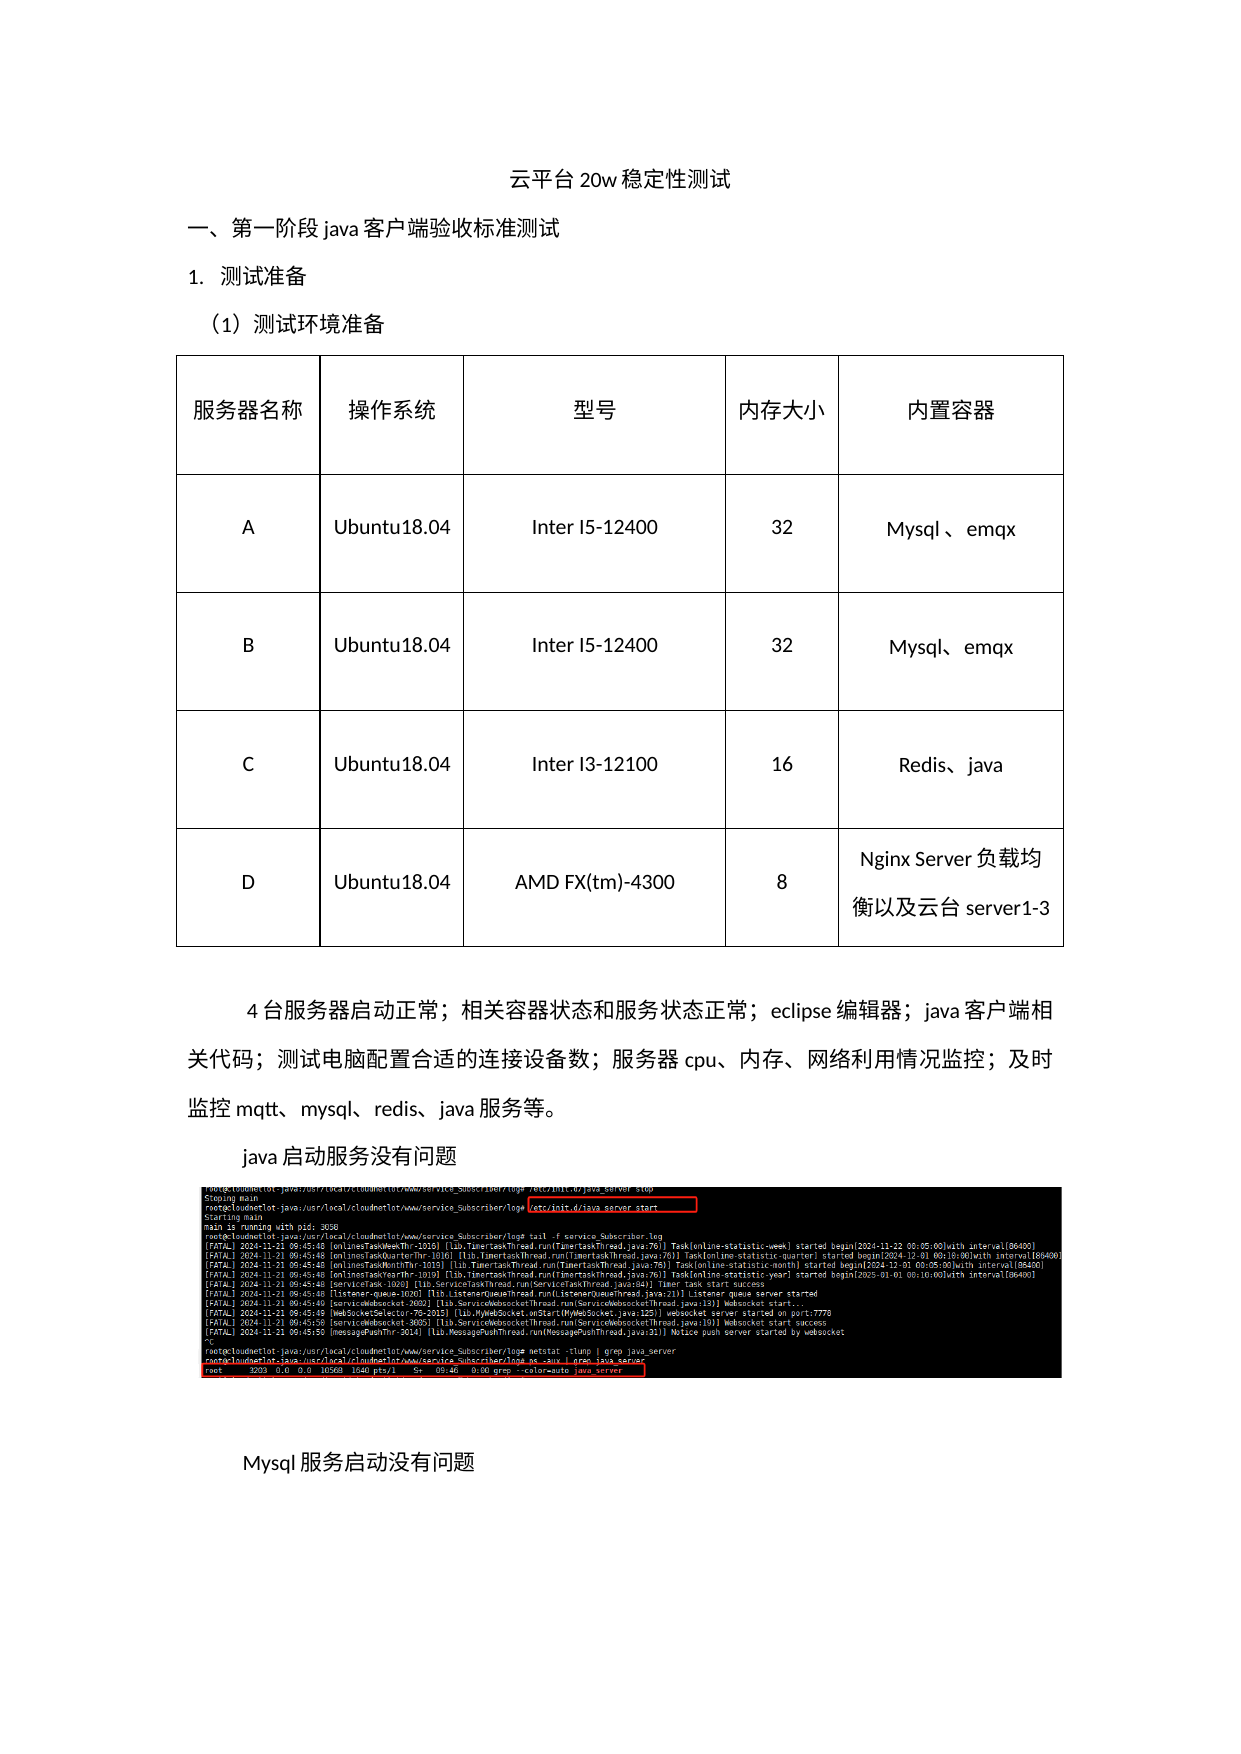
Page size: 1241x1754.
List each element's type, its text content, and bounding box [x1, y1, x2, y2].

table_cell AMD FX(tm)-4300 [464, 829, 725, 946]
table_header 操作系统 [321, 356, 463, 473]
table_cell Ubuntu18.04 [321, 829, 463, 946]
list 测试环境准备 [199, 307, 1053, 339]
table_cell 8 [726, 829, 838, 946]
text 4台服务器启动正常；相关容器状态和服务状态正常；eclipse编辑器；java客户端相关代码；测试电脑配置合适的连接设备数；服务器cpu、内存、网络利用情况监控；及时监控mqtt、mysql、redis、java服务等。 [187, 993, 1053, 1123]
table_cell Inter I3-12100 [464, 711, 725, 828]
table_header 服务器名称 [177, 356, 319, 473]
table_cell Redis、java [839, 711, 1063, 828]
table_cell Inter I5-12400 [464, 475, 725, 592]
table_cell B [177, 593, 319, 710]
picture [198, 1187, 1062, 1378]
table_cell Mysql、emqx [839, 593, 1063, 710]
table_header 型号 [464, 356, 725, 473]
list Mysql 服务启动没有问题 [242, 1395, 1053, 1477]
list java启动服务没有问题 [199, 1139, 1053, 1171]
table_header 内置容器 [839, 356, 1063, 473]
text 云平台20w稳定性测试 [187, 162, 1053, 194]
list 测试准备 [187, 259, 1053, 291]
table_cell Ubuntu18.04 [321, 475, 463, 592]
table_cell 32 [726, 475, 838, 592]
table_cell Ubuntu18.04 [321, 593, 463, 710]
table_cell D [177, 829, 319, 946]
table_cell C [177, 711, 319, 828]
table_cell A [177, 475, 319, 592]
table_cell 32 [726, 593, 838, 710]
list 第一阶段 java客户端验收标准测试 [187, 210, 1053, 243]
table_cell Nginx Server负载均衡以及云台server1-3 [839, 829, 1063, 946]
table_cell 16 [726, 711, 838, 828]
table_cell Ubuntu18.04 [321, 711, 463, 828]
table_header 内存大小 [726, 356, 838, 473]
table_cell Inter I5-12400 [464, 593, 725, 710]
table_cell Mysql 、emqx [839, 475, 1063, 592]
